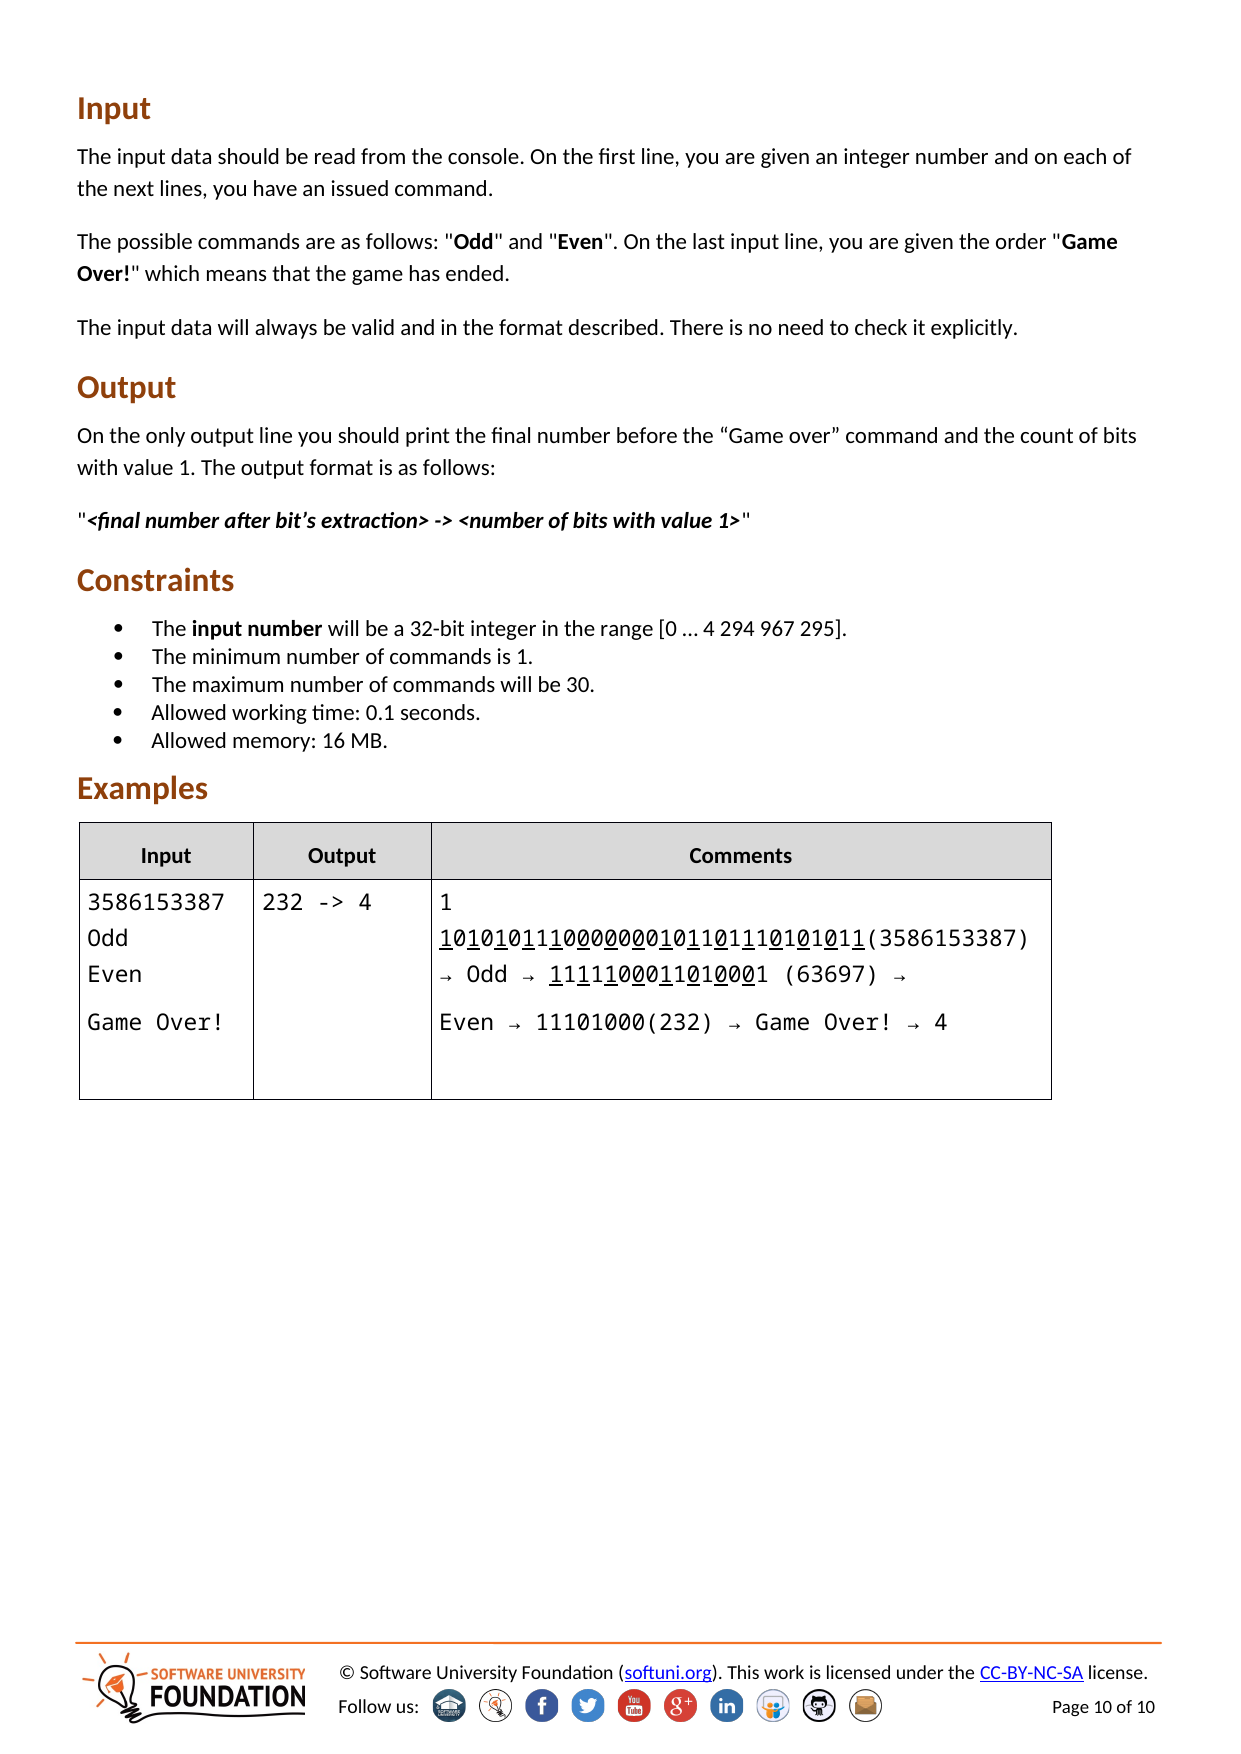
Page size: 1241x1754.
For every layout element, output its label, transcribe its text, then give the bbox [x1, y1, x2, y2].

picture [479, 1689, 512, 1722]
subtitle Constraints [77, 559, 1163, 600]
text The possible commands are as follows: "Odd" and "Even". On the last input line, you are given the order "Game Over!" which means that the game has ended. [77, 227, 1163, 288]
picture [710, 1689, 744, 1722]
text On the only output line you should print the final number before the “Game over” command and the count of bits with value 1. The output format is as follows: [77, 421, 1163, 481]
text "<final number after bit’s extraction> -> <number of bits with value 1>" [77, 506, 1163, 534]
picture [571, 1689, 605, 1722]
text The input data will always be valid and in the format described. There is no need to check it explicitly. [77, 313, 1163, 341]
table_cell 3586153387 Odd Even Game Over! [80, 880, 253, 1098]
picture [432, 1689, 466, 1722]
picture [617, 1689, 651, 1722]
table_header Comments [432, 823, 1051, 879]
picture [849, 1689, 882, 1722]
list Allowed working time: 0.1 seconds. [114, 698, 1163, 726]
list The input number will be a 32-bit integer in the range [0 … 4 294 967 295]. [114, 614, 1163, 642]
picture [525, 1689, 559, 1722]
picture [664, 1689, 697, 1722]
table_cell 232 -> 4 [254, 880, 431, 1098]
list The minimum number of commands is 1. [114, 642, 1163, 670]
subtitle Output [77, 366, 1163, 406]
subtitle Input [77, 87, 1163, 128]
subtitle Examples [77, 767, 1163, 807]
table_header Input [80, 823, 253, 879]
table_header Output [254, 823, 431, 879]
picture [802, 1689, 836, 1722]
table_cell 11010101110000000101101110101011(3586153387) → Odd → 1111100011010001 (63697) → Even → 11101000(232) → Game Over! → 4 [432, 880, 1051, 1098]
list Allowed memory: 16 MB. [114, 726, 1163, 754]
picture [756, 1689, 790, 1722]
picture [81, 1651, 305, 1724]
text The input data should be read from the console. On the first line, you are given an integer number and on each of the next lines, you have an issued command. [77, 142, 1163, 202]
list The maximum number of commands will be 30. [114, 670, 1163, 698]
